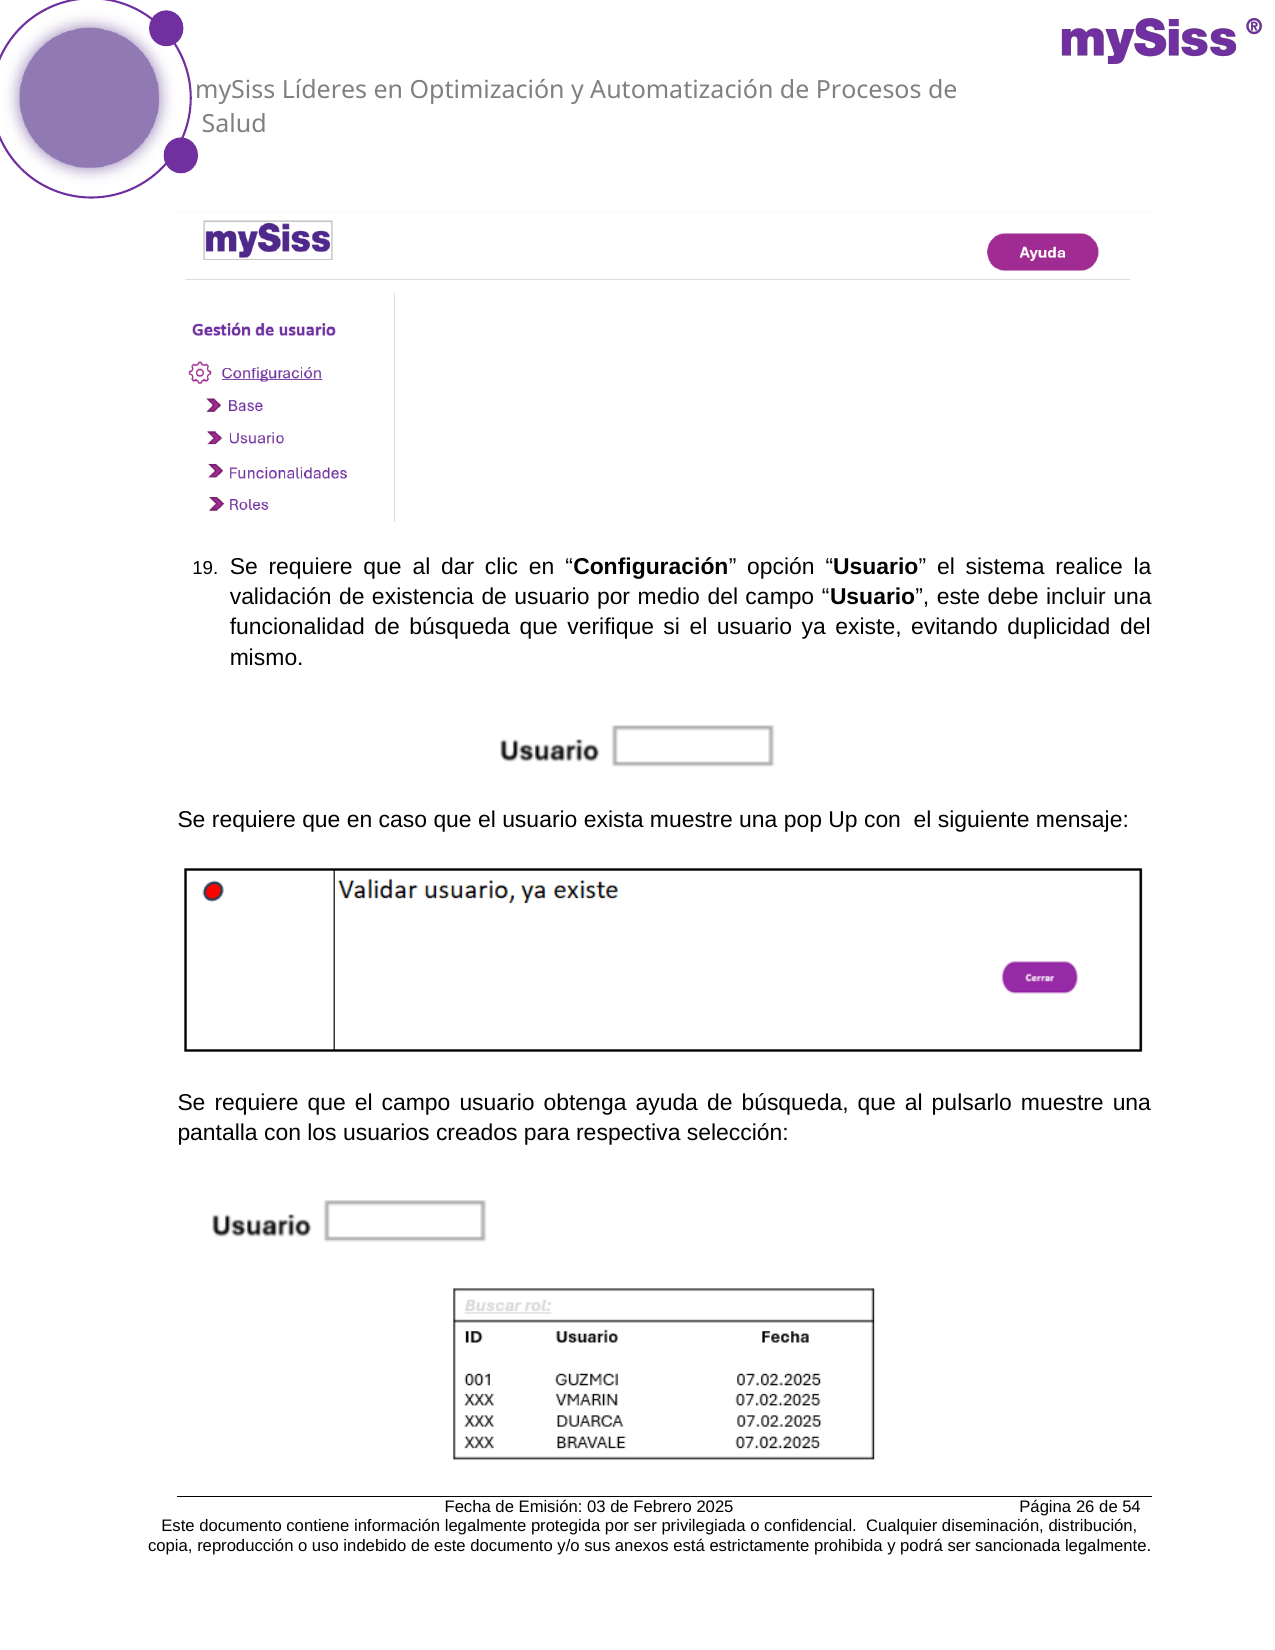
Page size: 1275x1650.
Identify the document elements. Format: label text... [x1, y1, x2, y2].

picture [451, 1281, 878, 1462]
picture [177, 212, 1152, 522]
picture [177, 857, 1152, 1063]
text Se requiere que en caso que el usuario exista muestre una pop Up con el siguiente mensaje: [177, 806, 1152, 832]
picture [1061, 18, 1262, 64]
picture [177, 1169, 576, 1256]
text Se requiere que el campo usuario obtenga ayuda de búsqueda, que al pulsarlo muestre una pantalla con los usuarios creados para respectiva selección: [177, 1088, 1152, 1145]
picture [465, 694, 864, 781]
list Se requiere que al dar clic en “Configuración” opción “Usuario” el sistema realice la validación de existencia de usuario por medio del campo “Usuario”, este debe incluir una funcionalidad de búsqueda que verifique si el usuario ya existe, evitando duplicidad del mismo. [192, 553, 1152, 670]
